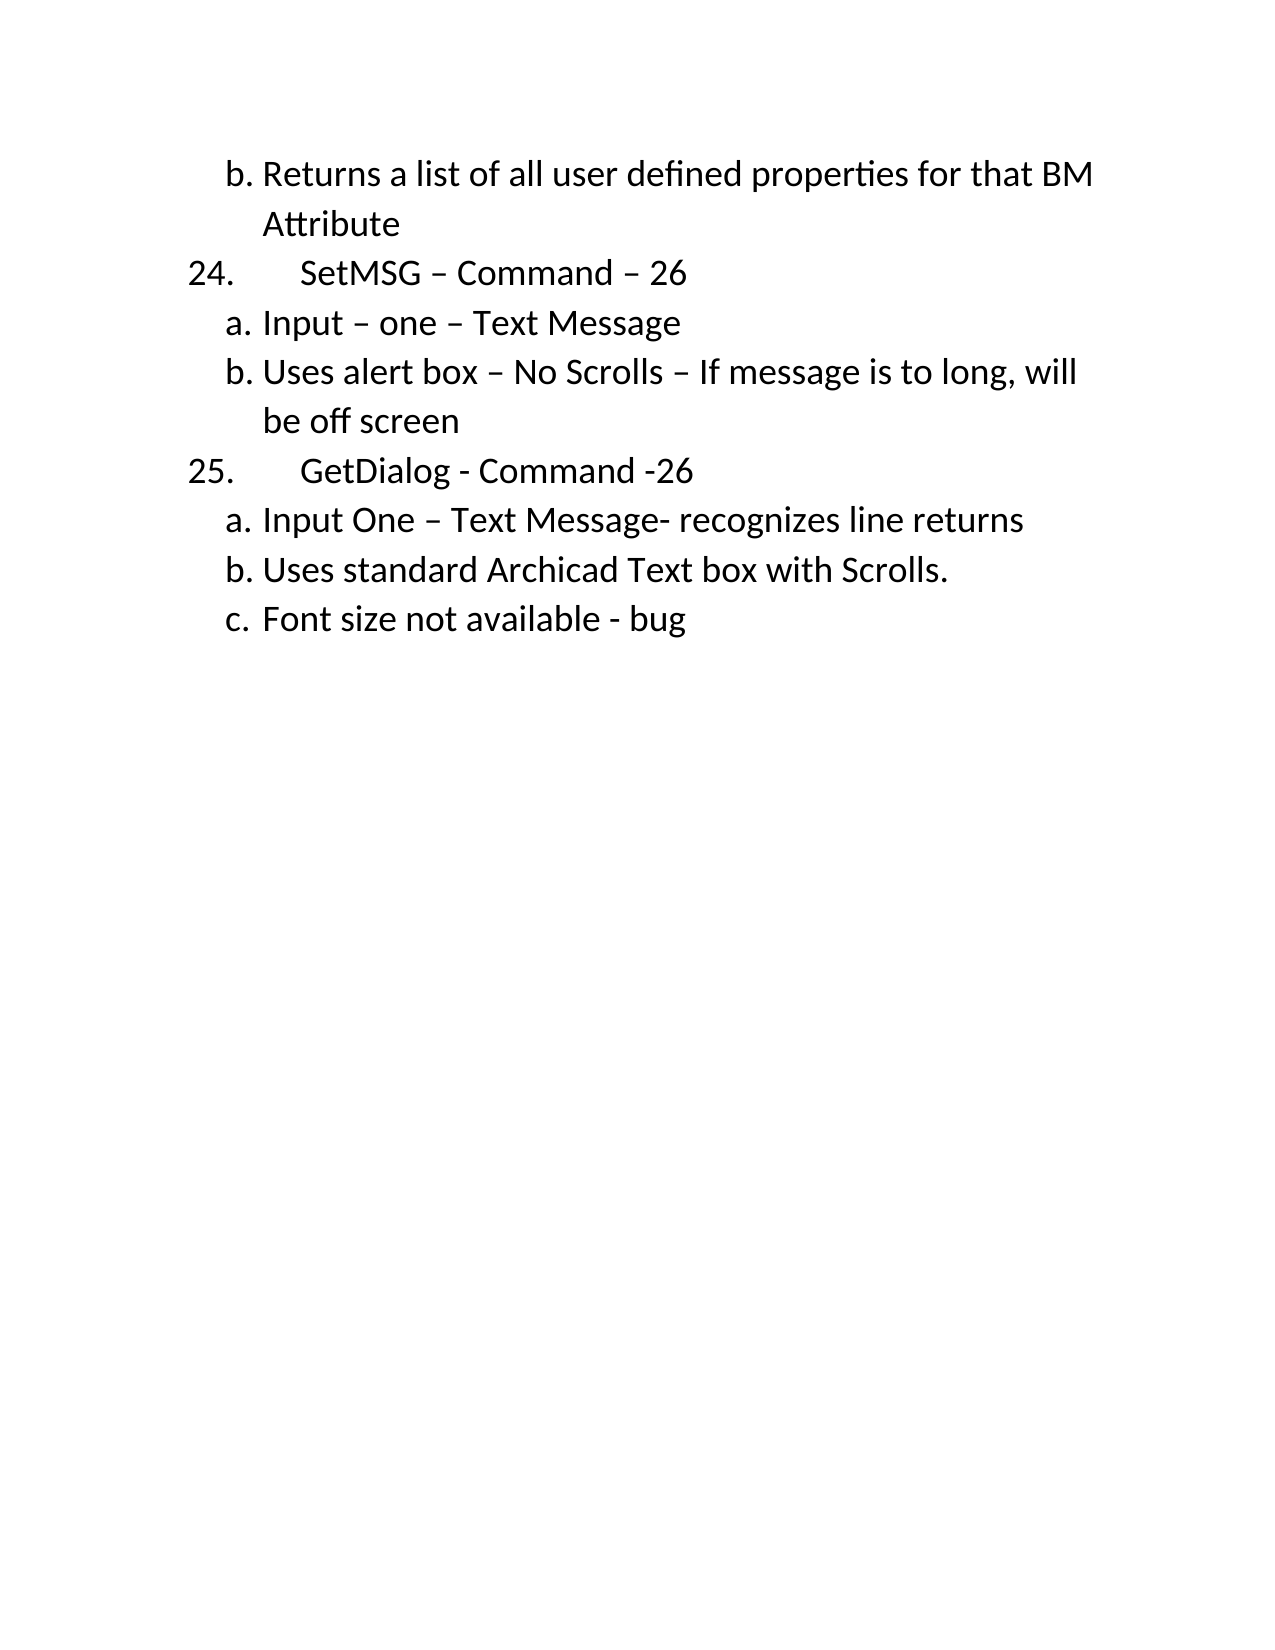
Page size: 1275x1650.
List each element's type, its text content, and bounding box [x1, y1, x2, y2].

list Uses alert box – No Scrolls – If message is to long, will be off screen [225, 348, 1125, 443]
list GetDialog - Command -26 [187, 447, 1125, 493]
list Input One – Text Message- recognizes line returns [225, 496, 1125, 542]
list Input – one – Text Message [225, 298, 1125, 344]
list Font size not available - bug [225, 595, 1125, 641]
list Uses standard Archicad Text box with Scrolls. [225, 546, 1125, 592]
list SetMSG – Command – 26 [187, 249, 1125, 295]
list Returns a list of all user defined properties for that BM Attribute [225, 150, 1125, 245]
